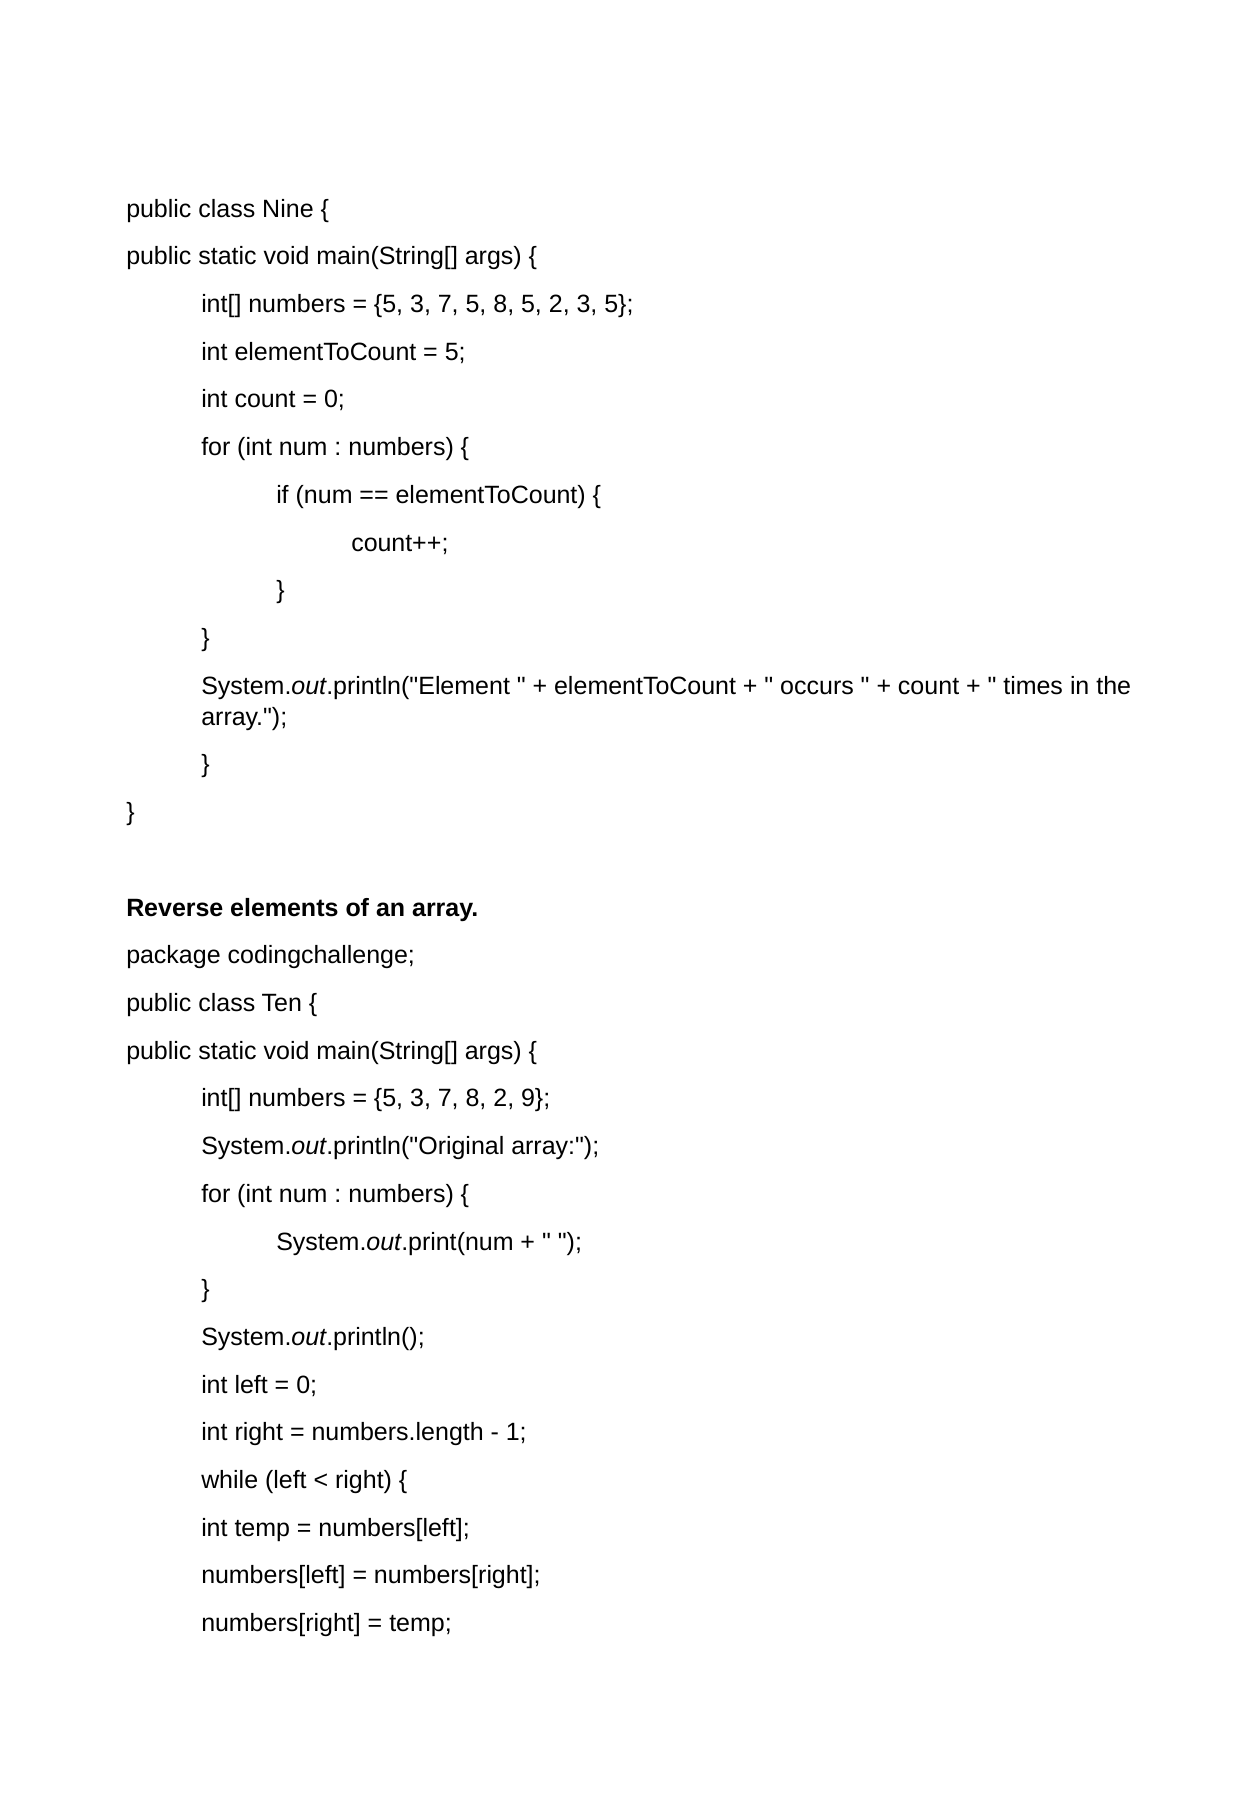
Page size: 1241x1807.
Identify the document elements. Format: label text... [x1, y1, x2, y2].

text count++; [276, 527, 1137, 556]
text } [126, 797, 1137, 826]
text for (int num : numbers) { [201, 1179, 1137, 1207]
text numbers[right] = temp; [201, 1608, 1137, 1637]
text System.out.print(num + " "); [201, 1226, 1137, 1255]
text public static void main(String[] args) { [126, 241, 1137, 270]
text } [201, 623, 1137, 652]
text System.out.println("Element " + elementToCount + " occurs " + count + " times in the array."); [201, 671, 1137, 730]
text int temp = numbers[left]; [201, 1513, 1137, 1541]
text int[] numbers = {5, 3, 7, 8, 2, 9}; [201, 1083, 1137, 1112]
text package codingchallenge; [126, 940, 1137, 969]
text public class Nine { [126, 193, 1137, 222]
text while (left < right) { [201, 1465, 1137, 1494]
text numbers[left] = numbers[right]; [201, 1560, 1137, 1589]
text System.out.println("Original array:"); [201, 1131, 1137, 1160]
text System.out.println(); [201, 1322, 1137, 1351]
text int count = 0; [201, 384, 1137, 413]
text int elementToCount = 5; [201, 337, 1137, 365]
text } [201, 749, 1137, 778]
text } [201, 1274, 1137, 1303]
text if (num == elementToCount) { [201, 480, 1137, 508]
text int[] numbers = {5, 3, 7, 5, 8, 5, 2, 3, 5}; [201, 289, 1137, 318]
text for (int num : numbers) { [201, 432, 1137, 461]
text public class Ten { [126, 988, 1137, 1017]
text public static void main(String[] args) { [126, 1036, 1137, 1064]
text int right = numbers.length - 1; [201, 1417, 1137, 1446]
text Reverse elements of an array. [126, 892, 1137, 921]
text int left = 0; [201, 1369, 1137, 1398]
text } [201, 575, 1137, 604]
